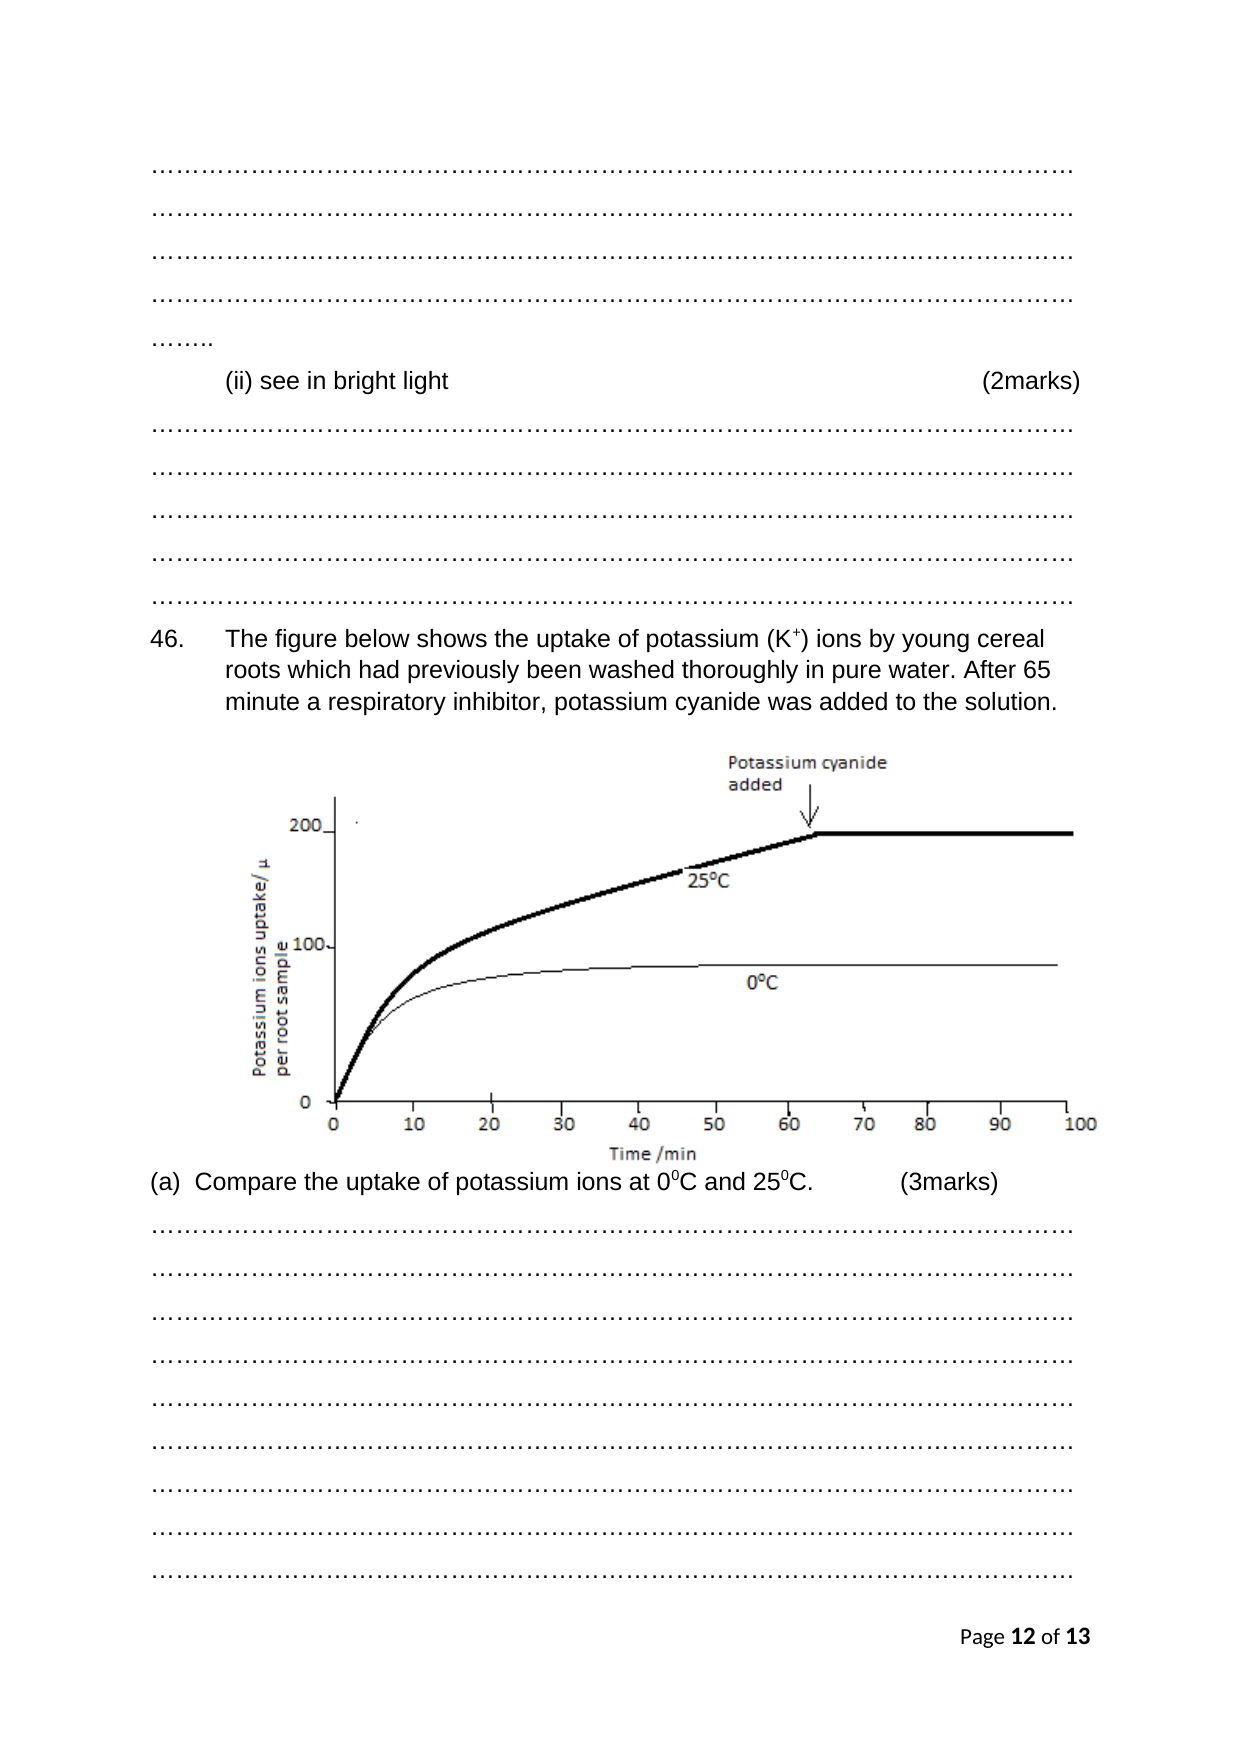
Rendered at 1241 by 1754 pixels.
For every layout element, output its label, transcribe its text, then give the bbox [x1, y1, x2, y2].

text (ii) see in bright light (2marks) [225, 366, 1090, 394]
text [150, 1210, 1090, 1584]
text 46. The figure below shows the uptake of potassium (K+) ions by young cereal roots which had previously been washed thoroughly in pure water. After 65 minute a respiratory inhibitor, potassium cyanide was added to the solution. [150, 624, 1090, 715]
text (a) Compare the uptake of potassium ions at 00C and 250C. (3marks) [150, 1167, 1090, 1196]
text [150, 150, 1090, 351]
text …………………………………………………………………………………………………………………………………………………………………………………………………………………………………………………………………………………………………………………………………………………………………………………………………………………………………………………………………………………………………………… [150, 409, 1090, 610]
picture [225, 747, 1105, 1165]
